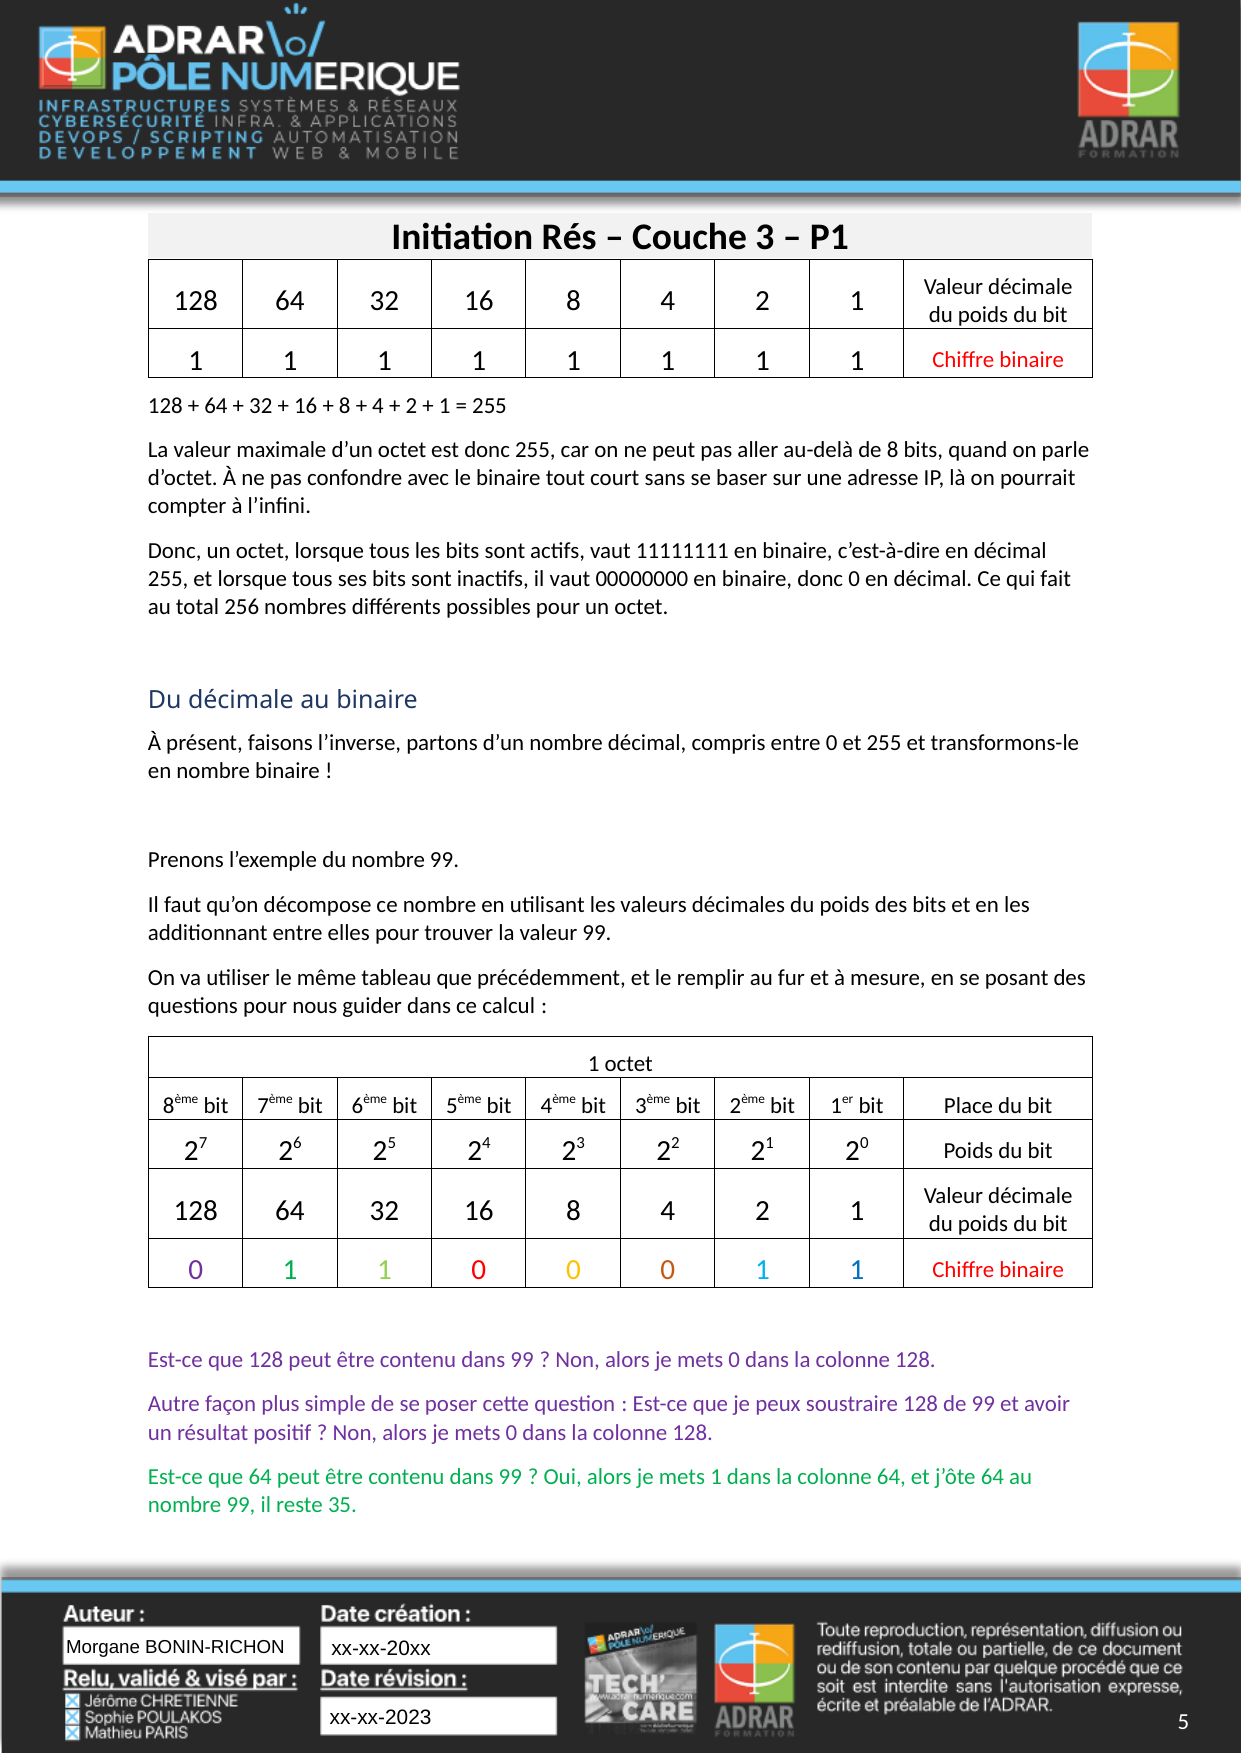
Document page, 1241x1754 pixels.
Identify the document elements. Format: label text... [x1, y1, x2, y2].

table_cell 4 [621, 260, 714, 328]
table_cell 1 [715, 1239, 809, 1287]
table_header 1 octet [149, 1037, 1092, 1077]
table_cell 1 [810, 1239, 903, 1287]
table_cell 1 [810, 260, 903, 328]
table_cell 24 [432, 1120, 525, 1168]
table_cell 1 [432, 329, 525, 377]
table_cell 1 [243, 329, 337, 377]
table_cell 1er bit [810, 1078, 903, 1119]
table_cell 5ème bit [432, 1078, 525, 1119]
table_cell 0 [526, 1239, 620, 1287]
table_cell 16 [432, 260, 525, 328]
table_cell Valeur décimale du poids du bit [904, 1169, 1092, 1237]
text Est-ce que 64 peut être contenu dans 99 ? Oui, alors je mets 1 dans la colonne 64, et j’ôte 64 au nombre 99, il reste 35. [148, 1462, 1092, 1518]
table_cell Place du bit [904, 1078, 1092, 1119]
table_cell 1 [338, 329, 431, 377]
text À présent, faisons l’inverse, partons d’un nombre décimal, compris entre 0 et 255 et transformons-le en nombre binaire ! [148, 728, 1092, 784]
table_cell 0 [432, 1239, 525, 1287]
table_cell 6ème bit [338, 1078, 431, 1119]
table_cell 2 [715, 1169, 809, 1237]
table_cell 20 [810, 1120, 903, 1168]
subtitle Du décimale au binaire [148, 682, 1092, 716]
table_cell 1 [526, 329, 620, 377]
picture [1, 1577, 1241, 1753]
text 128 + 64 + 32 + 16 + 8 + 4 + 2 + 1 = 255 [148, 391, 1092, 419]
table_cell 27 [149, 1120, 242, 1168]
table_cell 64 [243, 1169, 337, 1237]
text Il faut qu’on décompose ce nombre en utilisant les valeurs décimales du poids des bits et en les additionnant entre elles pour trouver la valeur 99. [148, 890, 1092, 946]
table_cell 16 [432, 1169, 525, 1237]
table_cell 4 [621, 1169, 714, 1237]
table_cell 23 [526, 1120, 620, 1168]
text Donc, un octet, lorsque tous les bits sont actifs, vaut 11111111 en binaire, c’est-à-dire en décimal 255, et lorsque tous ses bits sont inactifs, il vaut 00000000 en binaire, donc 0 en décimal. Ce qui fait au total 256 nombres différents possibles pour un octet. [148, 536, 1092, 620]
picture [0, 0, 1241, 197]
table_cell 0 [149, 1239, 242, 1287]
table_cell 1 [149, 329, 242, 377]
text Autre façon plus simple de se poser cette question : Est-ce que je peux soustraire 128 de 99 et avoir un résultat positif ? Non, alors je mets 0 dans la colonne 128. [148, 1389, 1092, 1446]
table_cell 1 [715, 329, 809, 377]
table_cell 128 [149, 260, 242, 328]
table_cell 8 [526, 260, 620, 328]
table_cell 22 [621, 1120, 714, 1168]
table_cell 1 [810, 329, 903, 377]
table_cell Chiffre binaire [904, 329, 1092, 377]
text La valeur maximale d’un octet est donc 255, car on ne peut pas aller au-delà de 8 bits, quand on parle d’octet. À ne pas confondre avec le binaire tout court sans se baser sur une adresse IP, là on pourrait compter à l’infini. [148, 435, 1092, 519]
table_cell 0 [621, 1239, 714, 1287]
table_cell 26 [243, 1120, 337, 1168]
table_cell 21 [715, 1120, 809, 1168]
text Prenons l’exemple du nombre 99. [148, 846, 1092, 873]
table_cell 8 [526, 1169, 620, 1237]
table_cell Valeur décimale du poids du bit [904, 260, 1092, 328]
table_cell 64 [243, 260, 337, 328]
table_cell 128 [149, 1169, 242, 1237]
table_cell 32 [338, 260, 431, 328]
text On va utiliser le même tableau que précédemment, et le remplir au fur et à mesure, en se posant des questions pour nous guider dans ce calcul : [148, 963, 1092, 1019]
table_cell 1 [338, 1239, 431, 1287]
table_cell Poids du bit [904, 1120, 1092, 1168]
table_cell 1 [243, 1239, 337, 1287]
table_cell 3ème bit [621, 1078, 714, 1119]
table_cell 1 [621, 329, 714, 377]
table_cell 7ème bit [243, 1078, 337, 1119]
table_cell 25 [338, 1120, 431, 1168]
text Est-ce que 128 peut être contenu dans 99 ? Non, alors je mets 0 dans la colonne 128. [148, 1345, 1092, 1373]
table_cell 4ème bit [526, 1078, 620, 1119]
table_cell 2ème bit [715, 1078, 809, 1119]
table_cell 32 [338, 1169, 431, 1237]
table_cell 8ème bit [149, 1078, 242, 1119]
table_cell Chiffre binaire [904, 1239, 1092, 1287]
table_cell 1 [810, 1169, 903, 1237]
table_cell 2 [715, 260, 809, 328]
